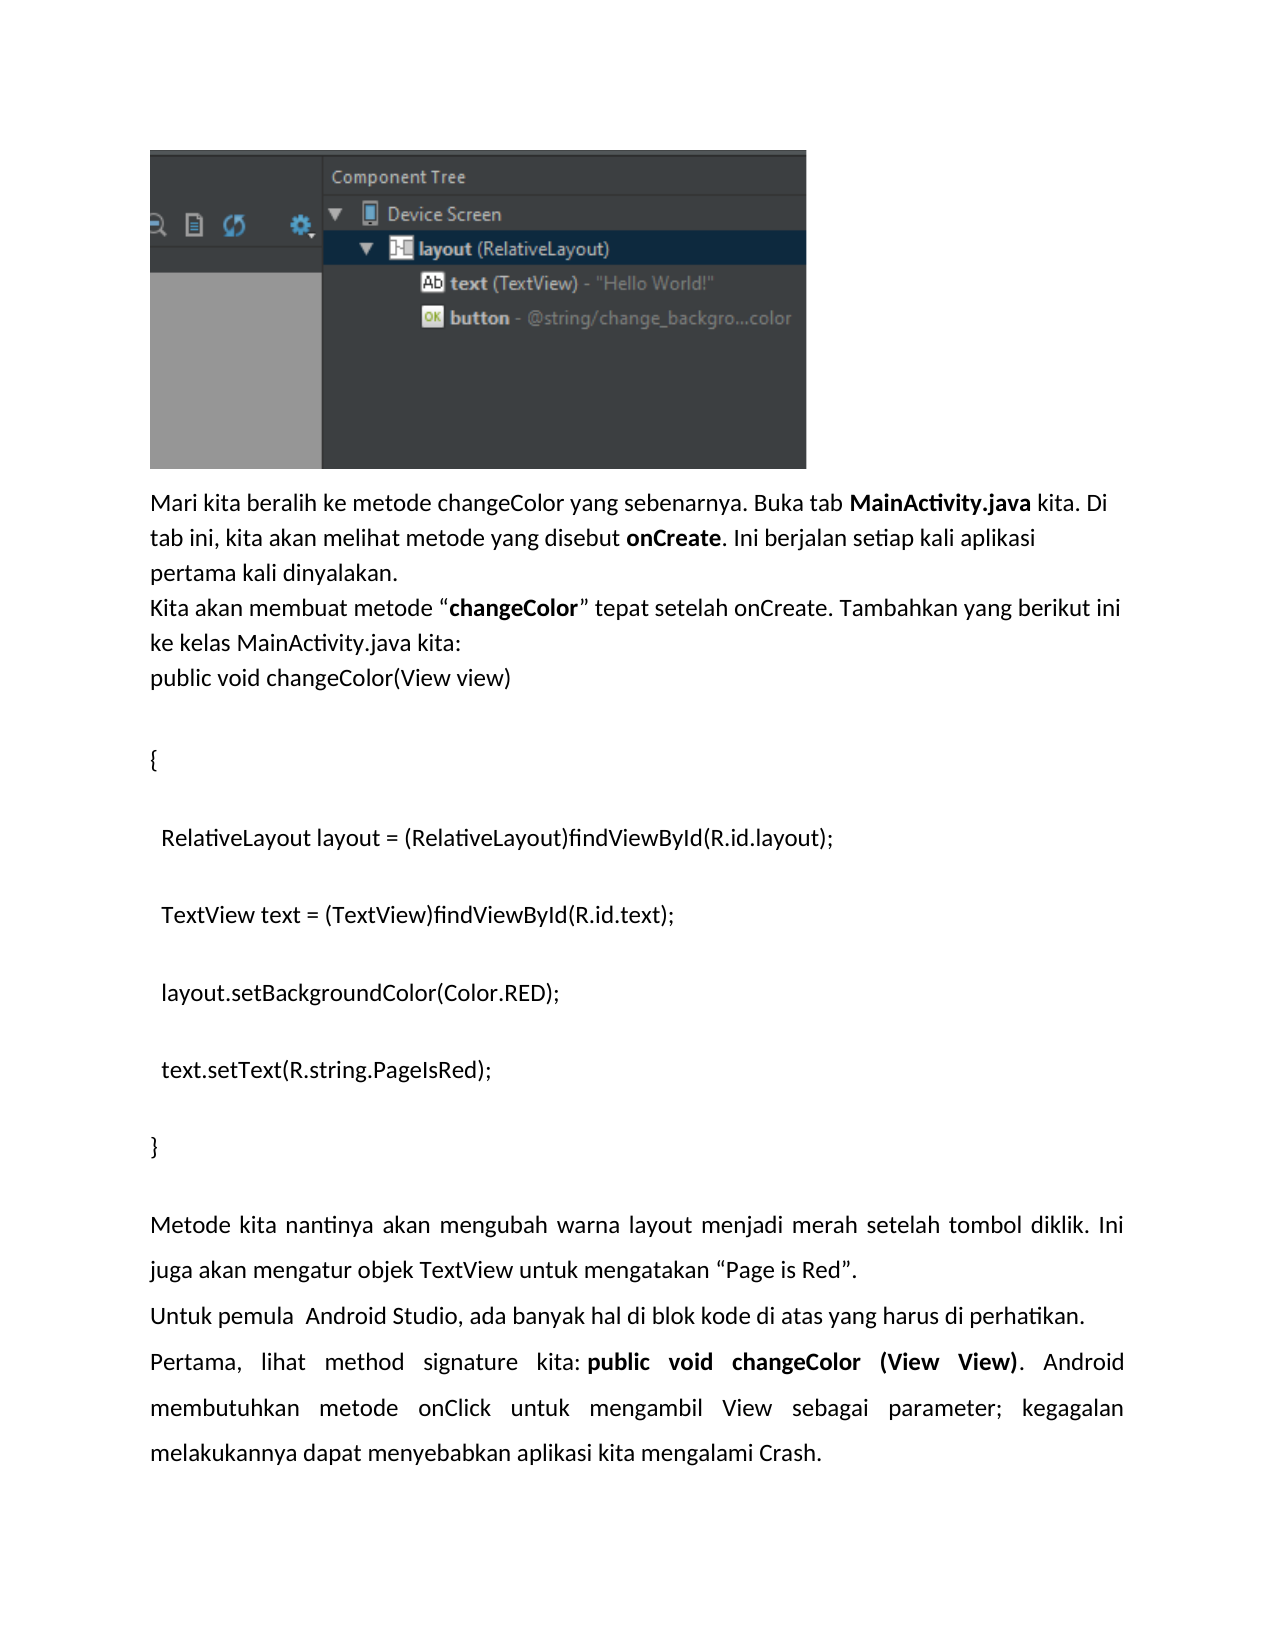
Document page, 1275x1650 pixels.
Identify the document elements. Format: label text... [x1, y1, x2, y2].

text Kita akan membuat metode “changeColor” tepat setelah onCreate. Tambahkan yang berikut ini ke kelas MainActivity.java kita: [150, 593, 1125, 658]
text layout.setBackgroundColor(Color.RED); [150, 977, 1125, 1007]
text Untuk pemula Android Studio, ada banyak hal di blok kode di atas yang harus di perhatikan. [150, 1300, 1125, 1331]
text RelativeLayout layout = (RelativeLayout)findViewById(R.id.layout); [150, 822, 1125, 852]
text TextView text = (TextView)findViewById(R.id.text); [150, 899, 1125, 930]
text Mari kita beralih ke metode changeColor yang sebenarnya. Buka tab MainActivity.java kita. Di tab ini, kita akan melihat metode yang disebut onCreate. Ini berjalan setiap kali aplikasi pertama kali dinyalakan. [150, 488, 1125, 588]
picture [150, 150, 807, 469]
text } [150, 1131, 1125, 1162]
text Pertama, lihat method signature kita: public void changeColor (View View). Android membutuhkan metode onClick untuk mengambil View sebagai parameter; kegagalan melakukannya dapat menyebabkan aplikasi kita mengalami Crash. [150, 1346, 1125, 1468]
text { [150, 744, 1125, 775]
text public void changeColor(View view) [150, 663, 1125, 693]
text Metode kita nantinya akan mengubah warna layout menjadi merah setelah tombol diklik. Ini juga akan mengatur objek TextView untuk mengatakan “Page is Red”. [150, 1209, 1125, 1285]
text text.setText(R.string.PageIsRed); [150, 1054, 1125, 1084]
